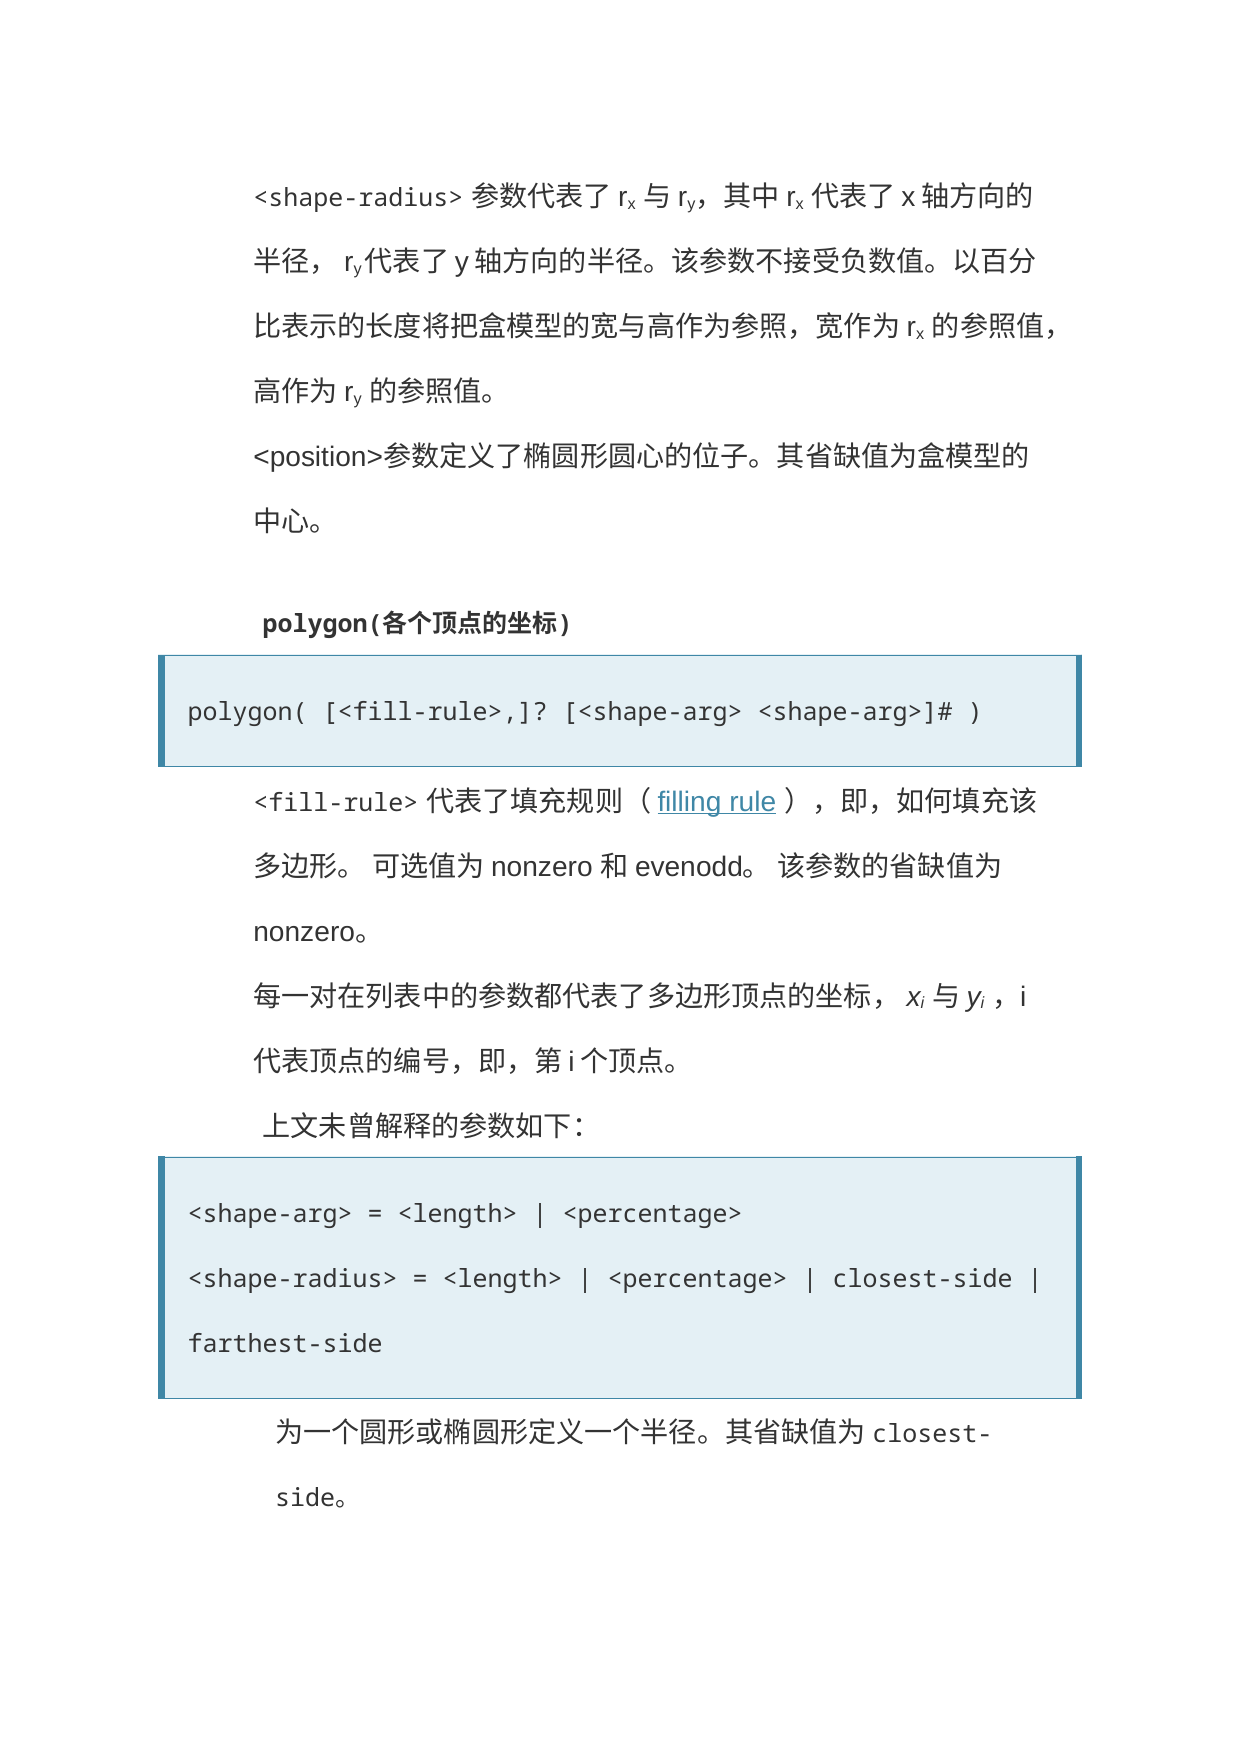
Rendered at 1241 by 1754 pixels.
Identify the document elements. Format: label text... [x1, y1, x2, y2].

text <shape-radius> 参数代表了 rx 与 ry，其中 rx 代表了x轴方向的半径， ry代表了y轴方向的半径。该参数不接受负数值。以百分比表示的长度将把盒模型的宽与高作为参照，宽作为 rx 的参照值，高作为 ry 的参照值。 [253, 162, 1053, 422]
text <shape-arg> = <length> | <percentage> [165, 1158, 1076, 1221]
text 上文未曾解释的参数如下： [219, 1091, 1053, 1156]
text 每一对在列表中的参数都代表了多边形顶点的坐标， xi 与 yi ，i代表顶点的编号，即，第i个顶点。 [253, 961, 1053, 1091]
text 为一个圆形或椭圆形定义一个半径。其省缺值为 closest-side。 [275, 1399, 1053, 1528]
text polygon( [<fill-rule>,]? [<shape-arg> <shape-arg>]# ) [165, 656, 1076, 766]
text polygon(各个顶点的坐标) [219, 589, 1053, 654]
text <fill-rule> 代表了填充规则（ filling rule ），即，如何填充该多边形。 可选值为 nonzero 和 evenodd。 该参数的省缺值为 nonzero。 [253, 767, 1053, 961]
text <position>参数定义了椭圆形圆心的位子。其省缺值为盒模型的中心。 [253, 422, 1053, 552]
text <shape-radius> = <length> | <percentage> | closest-side | farthest-side [165, 1221, 1076, 1398]
